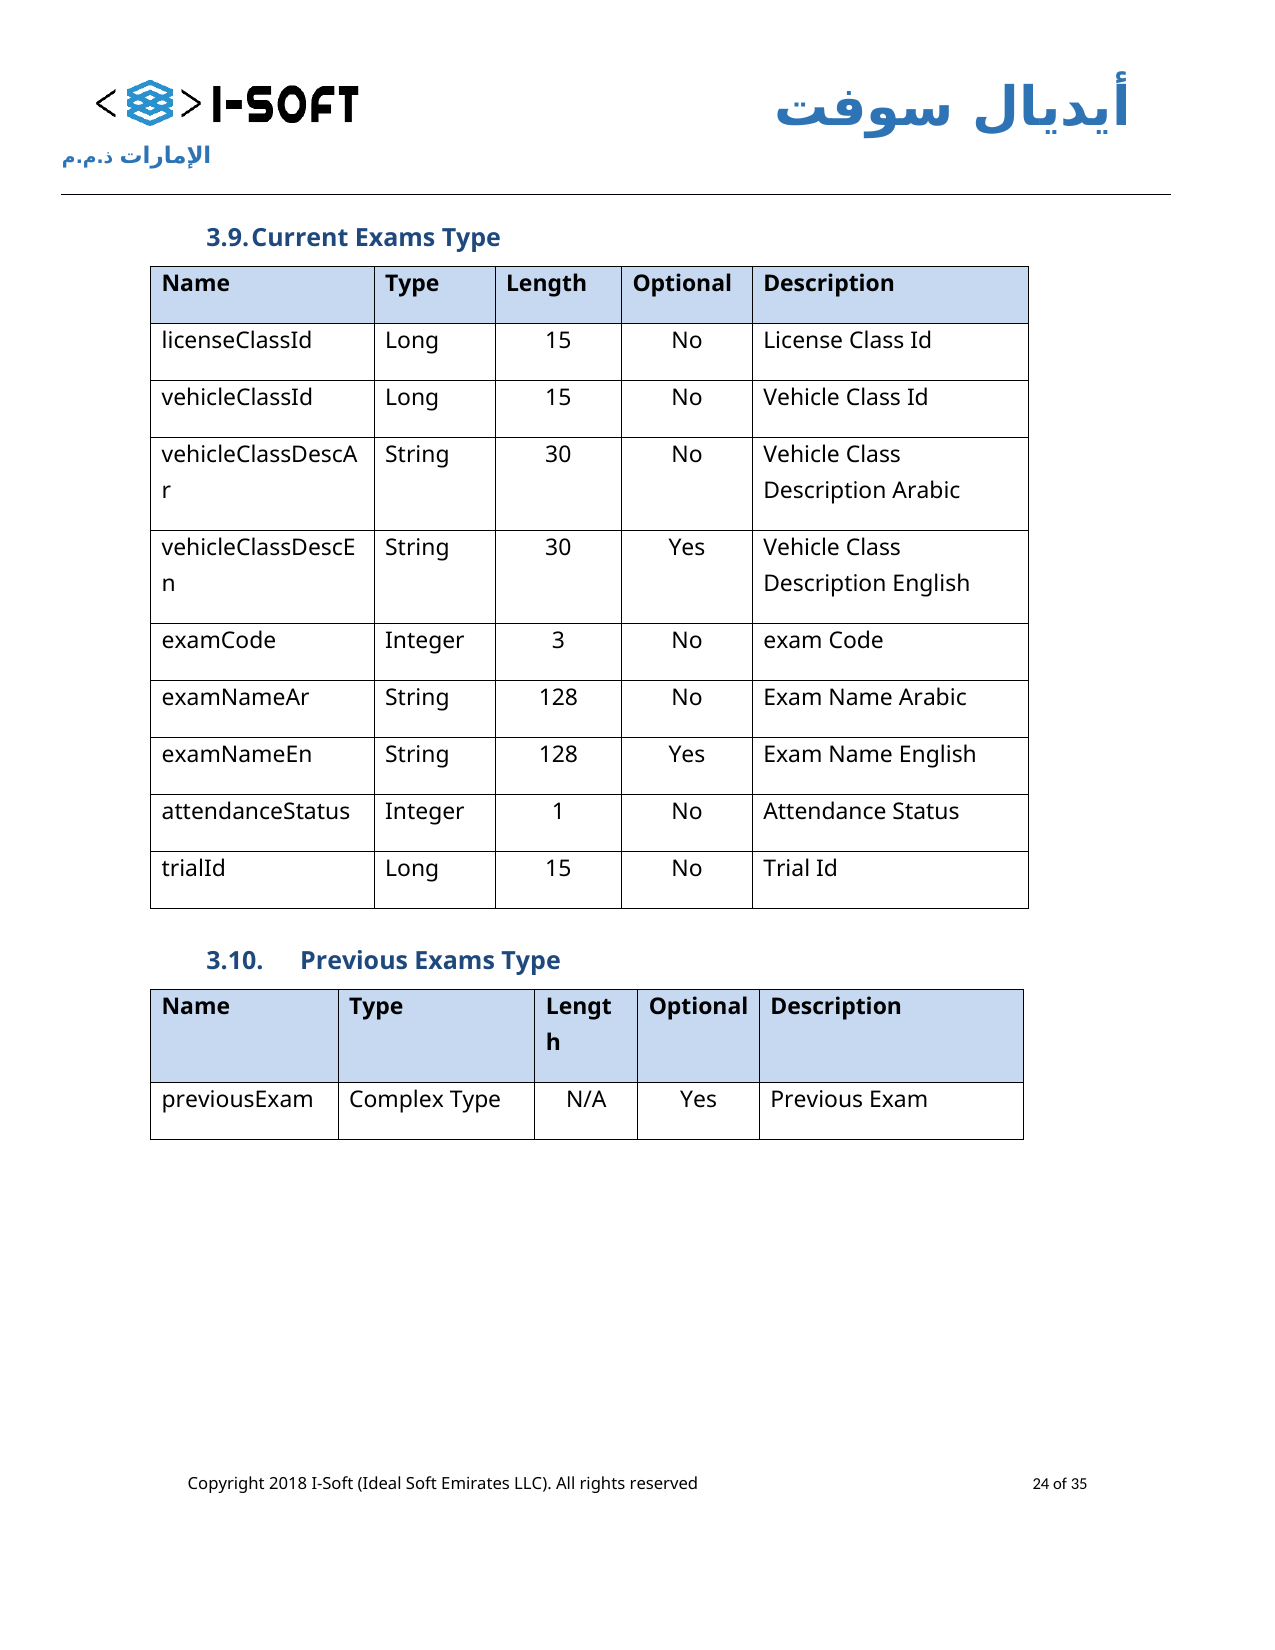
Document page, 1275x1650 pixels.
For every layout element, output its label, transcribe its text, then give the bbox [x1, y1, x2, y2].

table_cell 128 [496, 681, 621, 737]
table_cell No [622, 795, 752, 851]
table_cell examCode [151, 624, 374, 680]
table_header Length [535, 990, 637, 1082]
table_cell No [622, 381, 752, 437]
table_cell String [375, 681, 495, 737]
table_cell Integer [375, 624, 495, 680]
table_cell 15 [496, 852, 621, 908]
table_cell Long [375, 852, 495, 908]
table_header Optional [638, 990, 759, 1082]
table_cell No [622, 438, 752, 530]
table_cell examNameAr [151, 681, 374, 737]
picture [61, 80, 393, 126]
table_cell 128 [496, 738, 621, 794]
table_cell 30 [496, 531, 621, 623]
table_cell previousExam [151, 1083, 338, 1139]
table_cell N/A [535, 1083, 637, 1139]
table_cell String [375, 438, 495, 530]
table_cell 15 [496, 381, 621, 437]
table_cell 15 [496, 324, 621, 380]
table_cell attendanceStatus [151, 795, 374, 851]
subtitle Previous Exams Type [206, 943, 1087, 977]
table_cell No [622, 681, 752, 737]
table_cell Yes [638, 1083, 759, 1139]
table_header Name [151, 990, 338, 1082]
table_cell String [375, 738, 495, 794]
table_cell Vehicle Class Description Arabic [753, 438, 1028, 530]
table_cell Vehicle Class Id [753, 381, 1028, 437]
table_cell vehicleClassId [151, 381, 374, 437]
table_cell License Class Id [753, 324, 1028, 380]
table_header Type [339, 990, 534, 1082]
table_cell Attendance Status [753, 795, 1028, 851]
table_cell examNameEn [151, 738, 374, 794]
table_cell Long [375, 381, 495, 437]
table_header Description [760, 990, 1023, 1082]
table_cell exam Code [753, 624, 1028, 680]
table_cell Integer [375, 795, 495, 851]
table_cell Exam Name English [753, 738, 1028, 794]
table_cell Exam Name Arabic [753, 681, 1028, 737]
table_cell No [622, 624, 752, 680]
table_cell vehicleClassDescEn [151, 531, 374, 623]
table_header Type [375, 267, 495, 323]
table_cell Trial Id [753, 852, 1028, 908]
subtitle Current Exams Type [206, 219, 1087, 253]
table_cell licenseClassId [151, 324, 374, 380]
table_cell String [375, 531, 495, 623]
table_cell No [622, 852, 752, 908]
table_cell Complex Type [339, 1083, 534, 1139]
table_cell Yes [622, 531, 752, 623]
table_cell Yes [622, 738, 752, 794]
table_cell Vehicle Class Description English [753, 531, 1028, 623]
table_cell 3 [496, 624, 621, 680]
table_header Optional [622, 267, 752, 323]
table_cell 1 [496, 795, 621, 851]
table_cell vehicleClassDescAr [151, 438, 374, 530]
table_cell No [622, 324, 752, 380]
table_cell 30 [496, 438, 621, 530]
table_cell Long [375, 324, 495, 380]
table_cell trialId [151, 852, 374, 908]
table_header Name [151, 267, 374, 323]
table_header Description [753, 267, 1028, 323]
table_cell Previous Exam [760, 1083, 1023, 1139]
table_header Length [496, 267, 621, 323]
